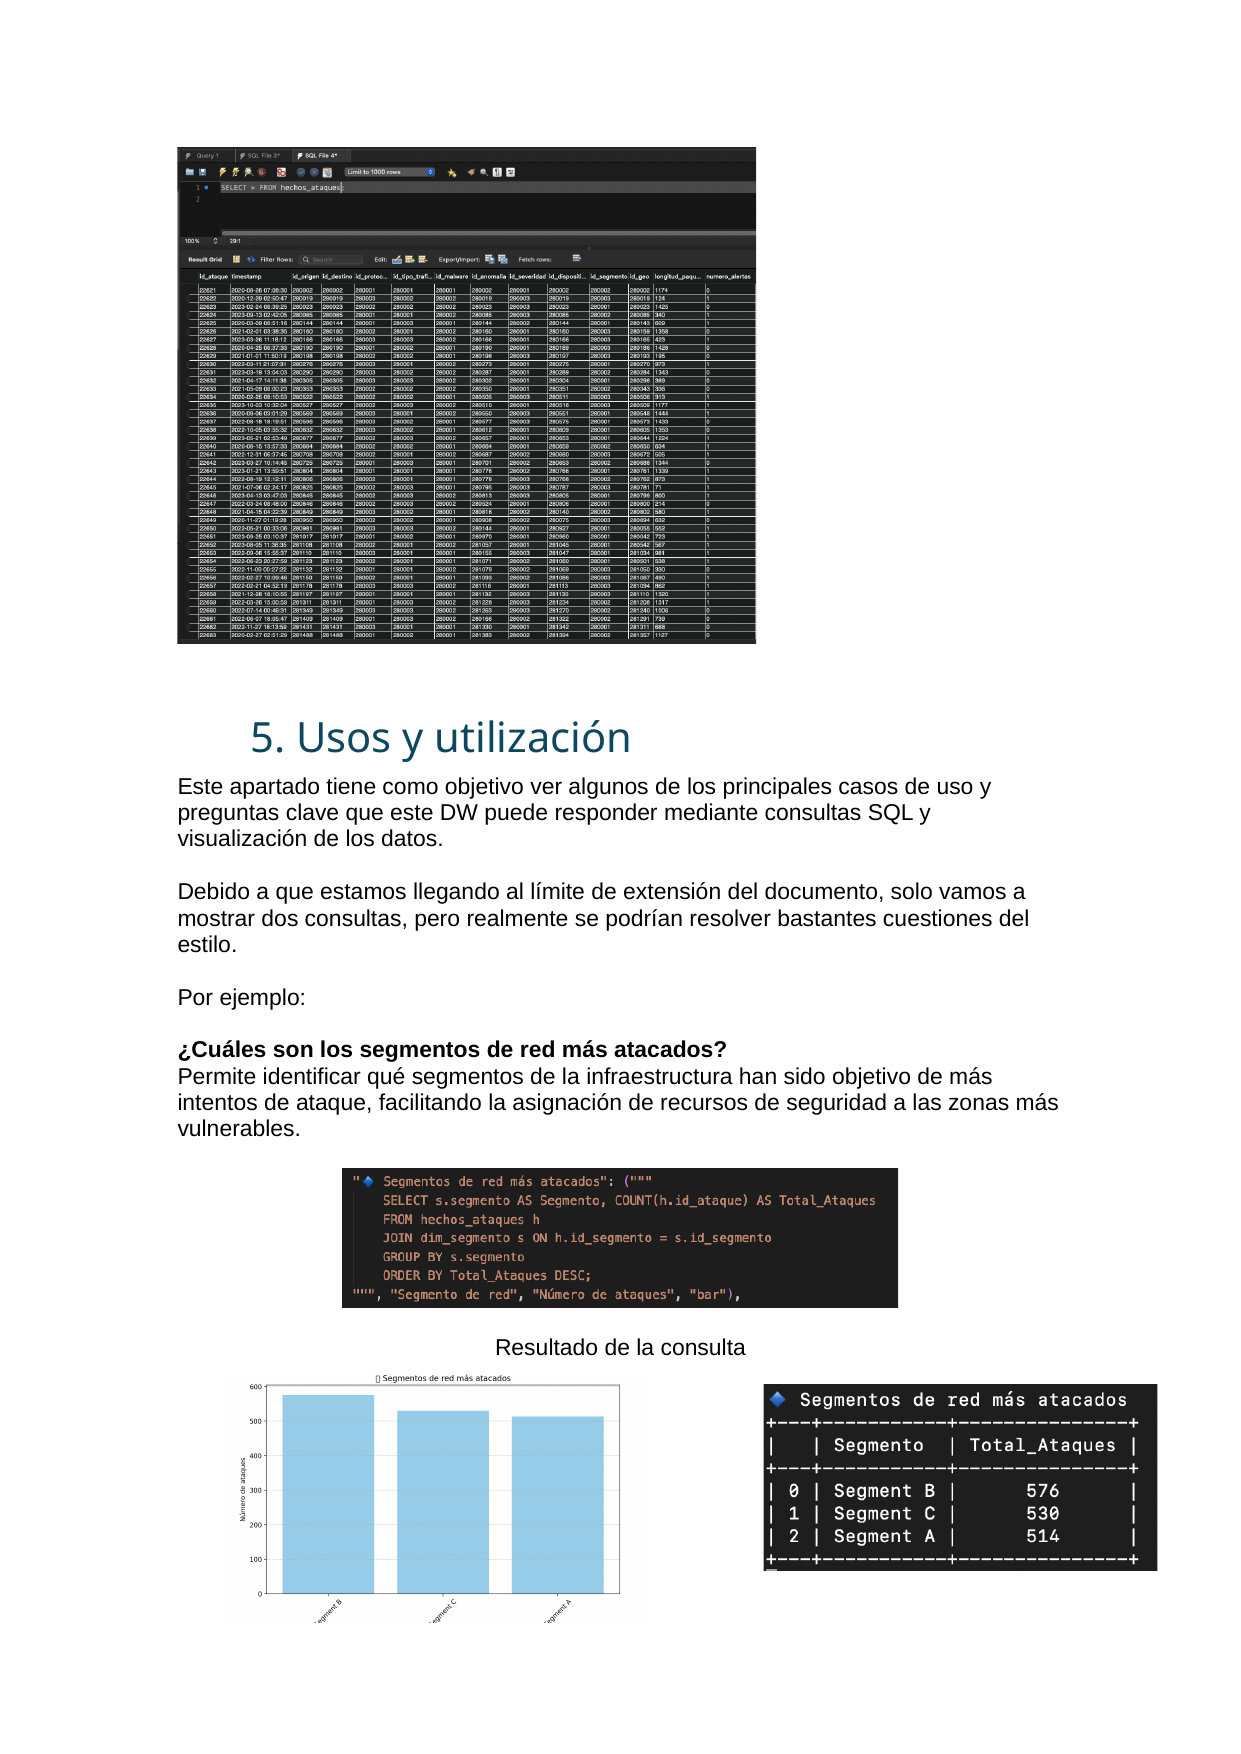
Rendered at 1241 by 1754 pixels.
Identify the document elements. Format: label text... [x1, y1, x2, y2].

text Resultado de la consulta [177, 1334, 1063, 1360]
text Debido a que estamos llegando al límite de extensión del documento, solo vamos a mostrar dos consultas, pero realmente se podrían resolver bastantes cuestiones del estilo. [177, 878, 1063, 957]
text ¿Cuáles son los segmentos de red más atacados? Permite identificar qué segmentos de la infraestructura han sido objetivo de más intentos de ataque, facilitando la asignación de recursos de seguridad a las zonas más vulnerables. [177, 1036, 1063, 1142]
picture [342, 1168, 899, 1308]
picture [177, 147, 757, 644]
text Por ejemplo: [177, 983, 1063, 1010]
picture [763, 1384, 1158, 1571]
text Este apartado tiene como objetivo ver algunos de los principales casos de uso y preguntas clave que este DW puede responder mediante consultas SQL y visualización de los datos. [177, 773, 1063, 852]
picture [227, 1373, 648, 1623]
subtitle 5. Usos y utilización [250, 708, 1063, 764]
